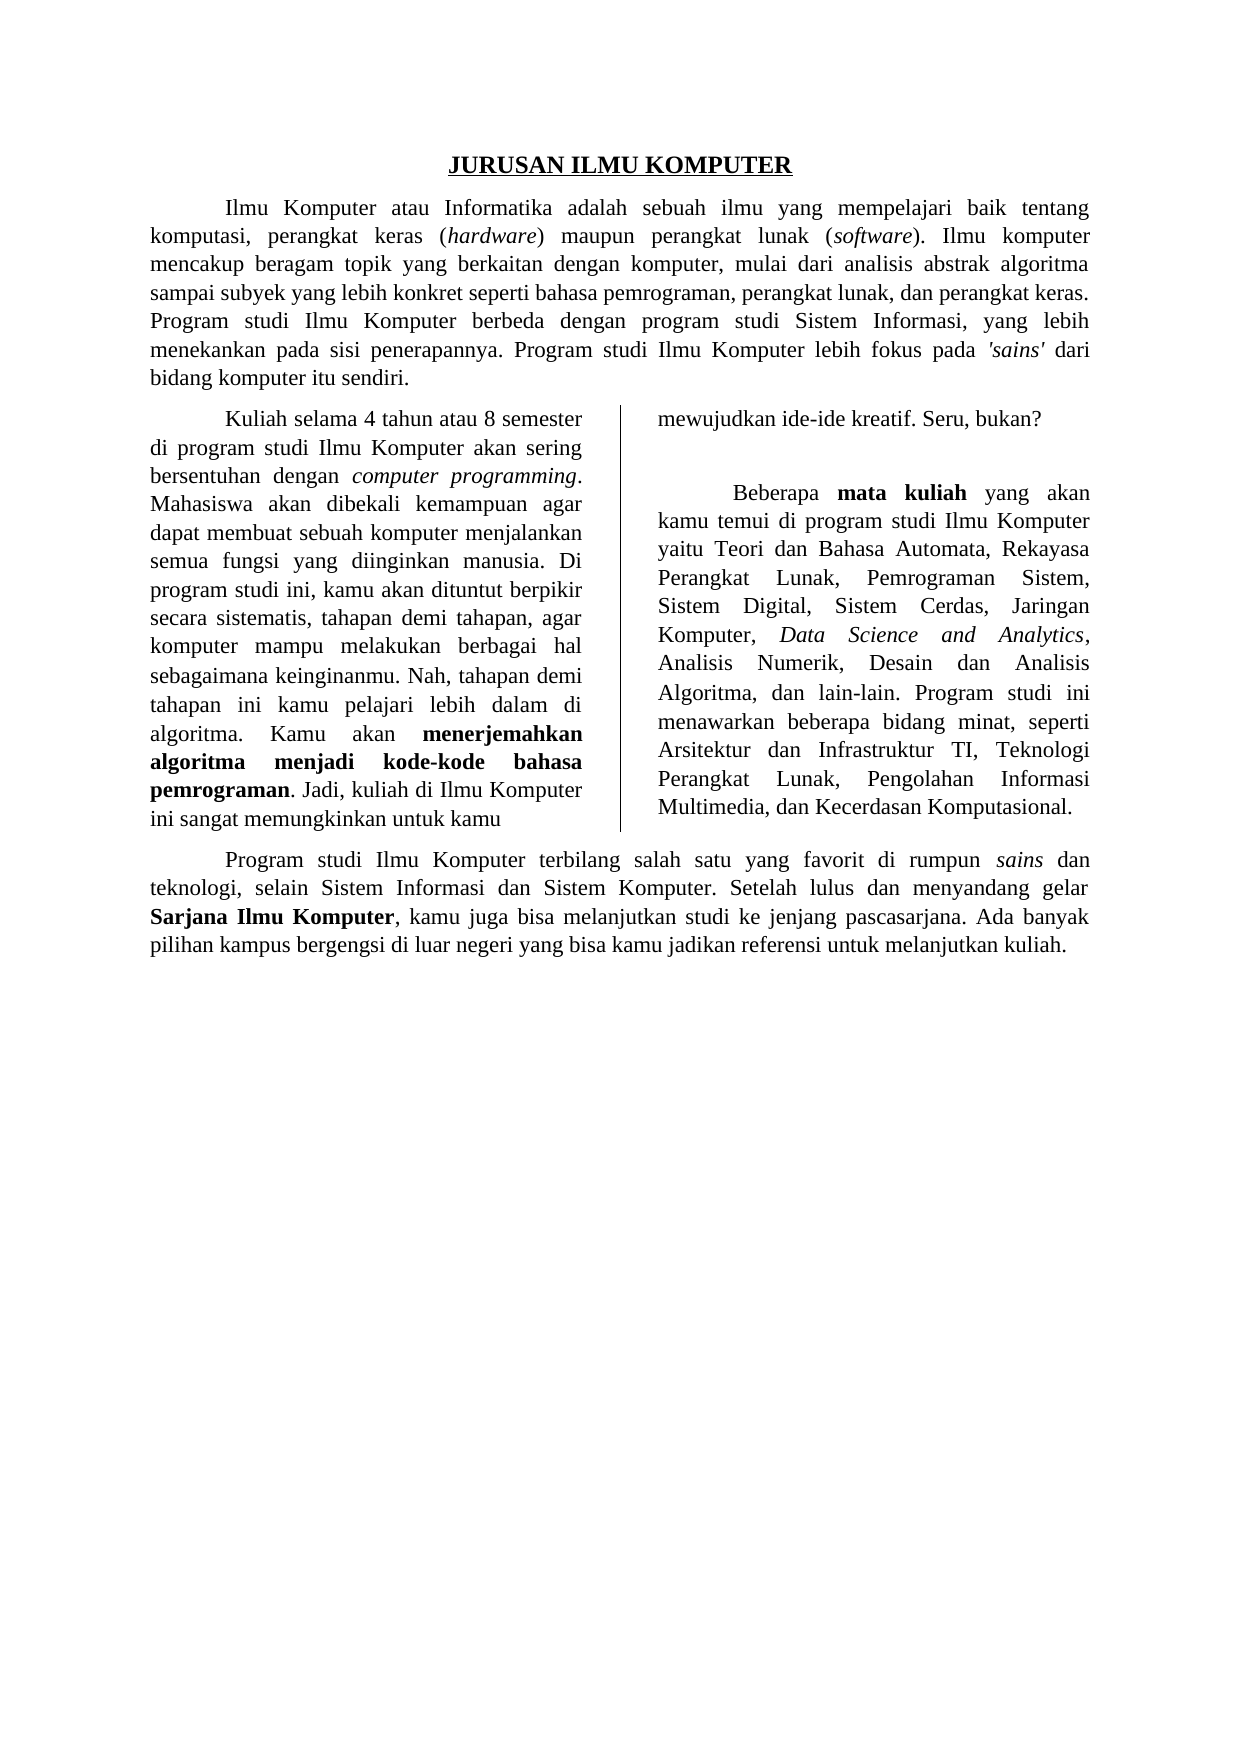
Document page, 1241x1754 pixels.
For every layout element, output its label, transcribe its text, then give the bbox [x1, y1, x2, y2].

text Kuliah selama 4 tahun atau 8 semester di program studi Ilmu Komputer akan sering bersentuhan dengan computer programming. Mahasiswa akan dibekali kemampuan agar dapat membuat sebuah komputer menjalankan semua fungsi yang diinginkan manusia. Di program studi ini, kamu akan dituntut berpikir secara sistematis, tahapan demi tahapan, agar komputer mampu melakukan berbagai hal sebagaimana keinginanmu. Nah, tahapan demi tahapan ini kamu pelajari lebih dalam di algoritma. Kamu akan menerjemahkan algoritma menjadi kode-kode bahasa pemrograman. Jadi, kuliah di Ilmu Komputer ini sangat memungkinkan untuk kamu mewujudkan ide-ide kreatif. Seru, bukan? [150, 405, 583, 831]
text Program studi Ilmu Komputer terbilang salah satu yang favorit di rumpun sains dan teknologi, selain Sistem Informasi dan Sistem Komputer. Setelah lulus dan menyandang gelar Sarjana Ilmu Komputer, kamu juga bisa melanjutkan studi ke jenjang pascasarjana. Ada banyak pilihan kampus bergengsi di luar negeri yang bisa kamu jadikan referensi untuk melanjutkan kuliah. [150, 846, 1090, 958]
text Beberapa mata kuliah yang akan kamu temui di program studi Ilmu Komputer yaitu Teori dan Bahasa Automata, Rekayasa Perangkat Lunak, Pemrograman Sistem, Sistem Digital, Sistem Cerdas, Jaringan Komputer, Data Science and Analytics, Analisis Numerik, Desain dan Analisis Algoritma, dan lain-lain. Program studi ini menawarkan beberapa bidang minat, seperti Arsitektur dan Infrastruktur TI, Teknologi Perangkat Lunak, Pengolahan Informasi Multimedia, dan Kecerdasan Komputasional. [658, 479, 1090, 819]
text JURUSAN ILMU KOMPUTER [150, 150, 1090, 179]
text Ilmu Komputer atau Informatika adalah sebuah ilmu yang mempelajari baik tentang komputasi, perangkat keras (hardware) maupun perangkat lunak (software). Ilmu komputer mencakup beragam topik yang berkaitan dengan komputer, mulai dari analisis abstrak algoritma sampai subyek yang lebih konkret seperti bahasa pemrograman, perangkat lunak, dan perangkat keras. Program studi Ilmu Komputer berbeda dengan program studi Sistem Informasi, yang lebih menekankan pada sisi penerapannya. Program studi Ilmu Komputer lebih fokus pada 'sains' dari bidang komputer itu sendiri. [150, 193, 1090, 391]
